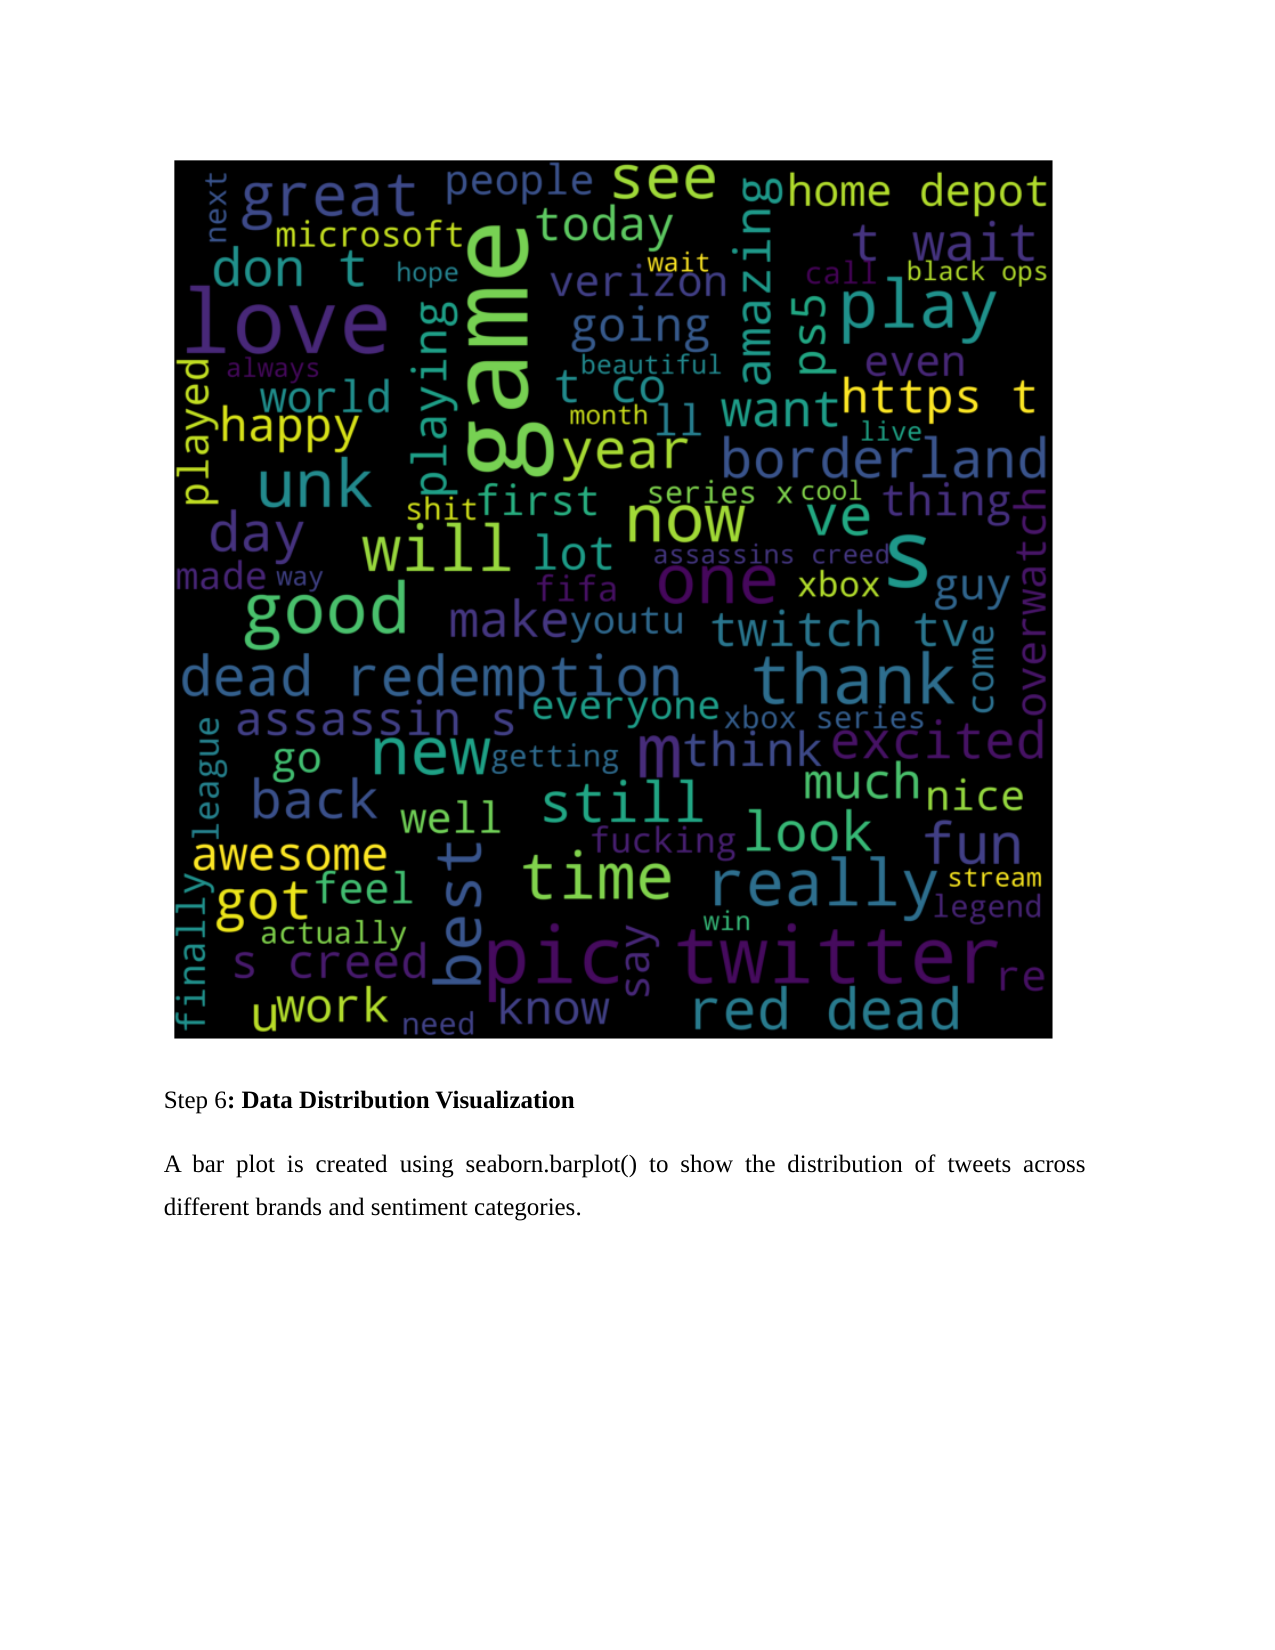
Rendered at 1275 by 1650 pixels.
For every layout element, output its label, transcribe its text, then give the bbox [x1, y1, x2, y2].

text A bar plot is created using seaborn.barplot() to show the distribution of tweets across different brands and sentiment categories. [163, 1149, 1087, 1221]
text Step 6: Data Distribution Visualization [163, 1085, 1087, 1114]
picture [163, 150, 1064, 1050]
